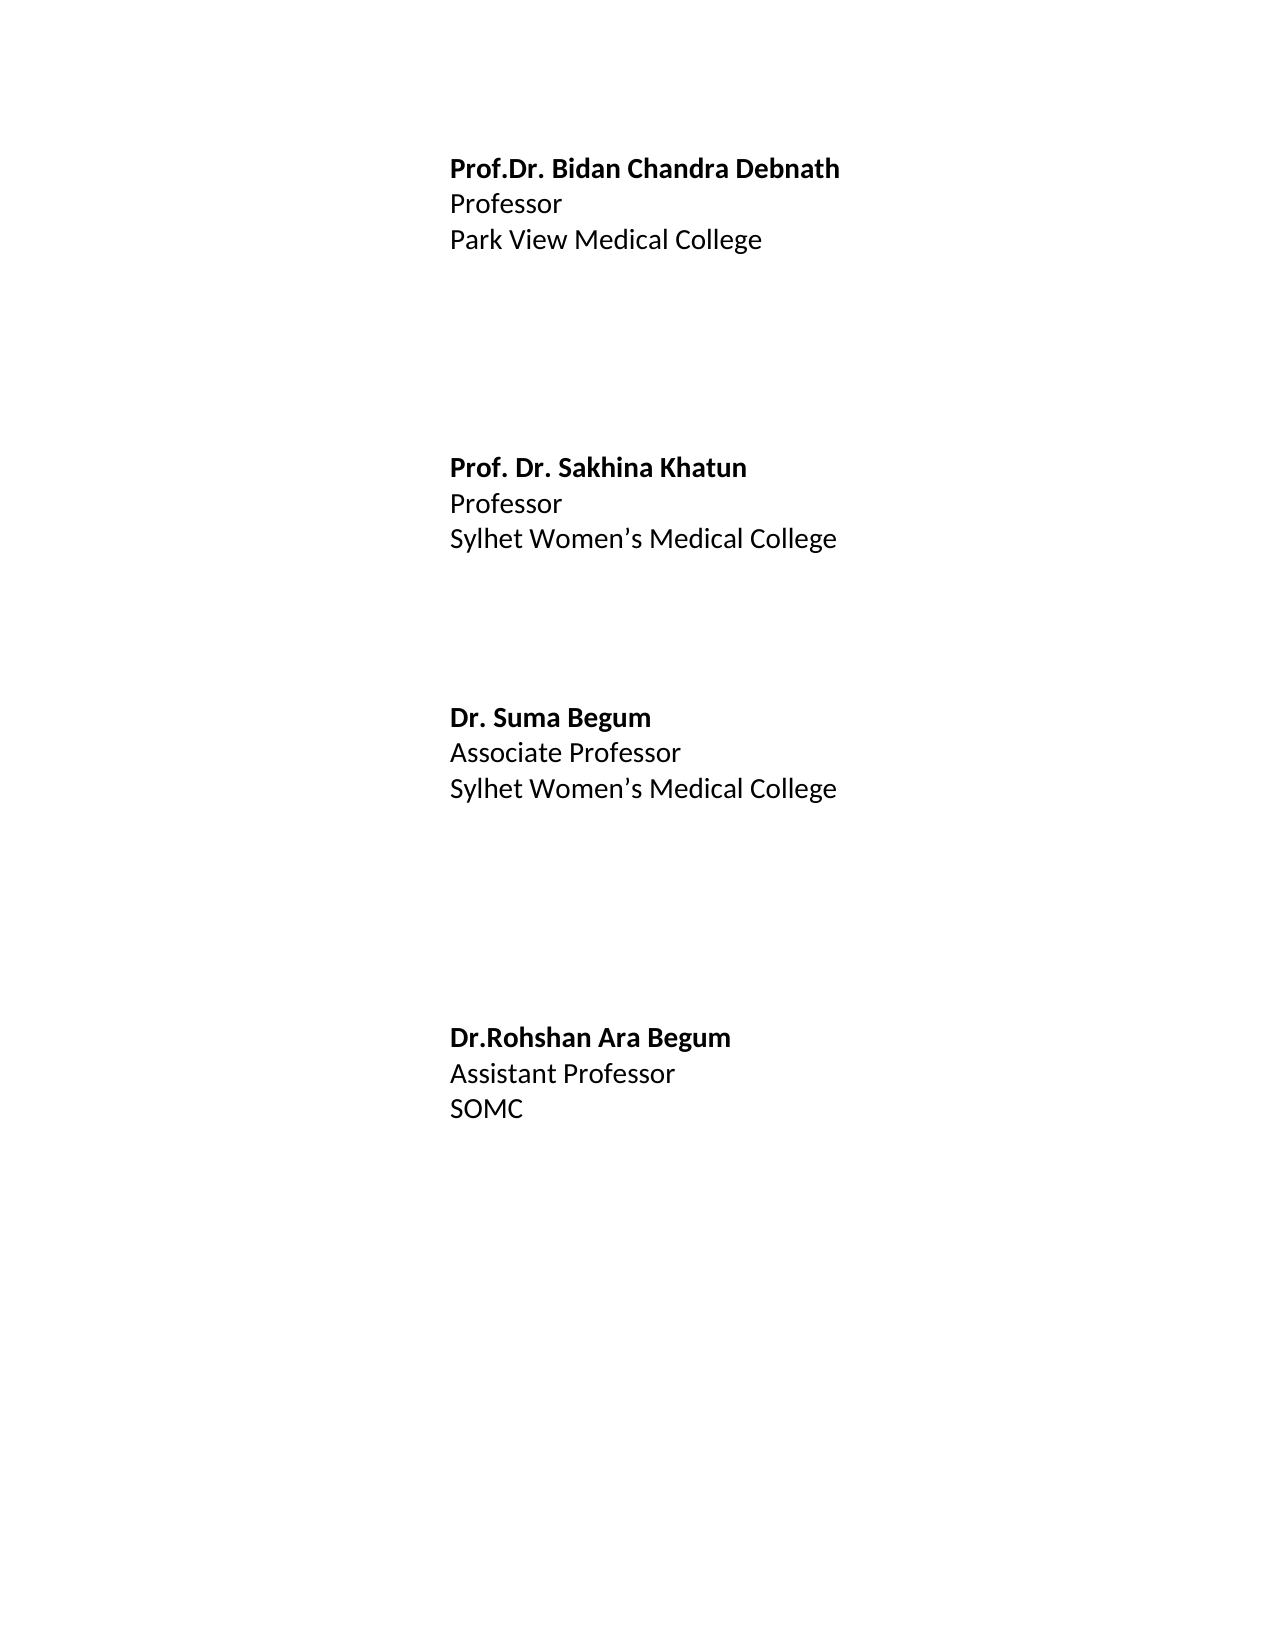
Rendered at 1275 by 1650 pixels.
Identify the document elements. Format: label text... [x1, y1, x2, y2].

text Professor [450, 485, 1125, 521]
text Sylhet Women’s Medical College [450, 521, 1125, 556]
text Dr. Suma Begum [450, 699, 1125, 734]
text Park View Medical College [450, 221, 1125, 257]
text Professor [450, 186, 1125, 221]
text SOMC [450, 1091, 1125, 1126]
text Sylhet Women’s Medical College [450, 770, 1125, 806]
text Assistant Professor [450, 1055, 1125, 1091]
text Associate Professor [450, 734, 1125, 770]
text Prof.Dr. Bidan Chandra Debnath [450, 150, 1125, 186]
text Dr.Rohshan Ara Begum [450, 1019, 1125, 1055]
text Prof. Dr. Sakhina Khatun [450, 449, 1125, 485]
